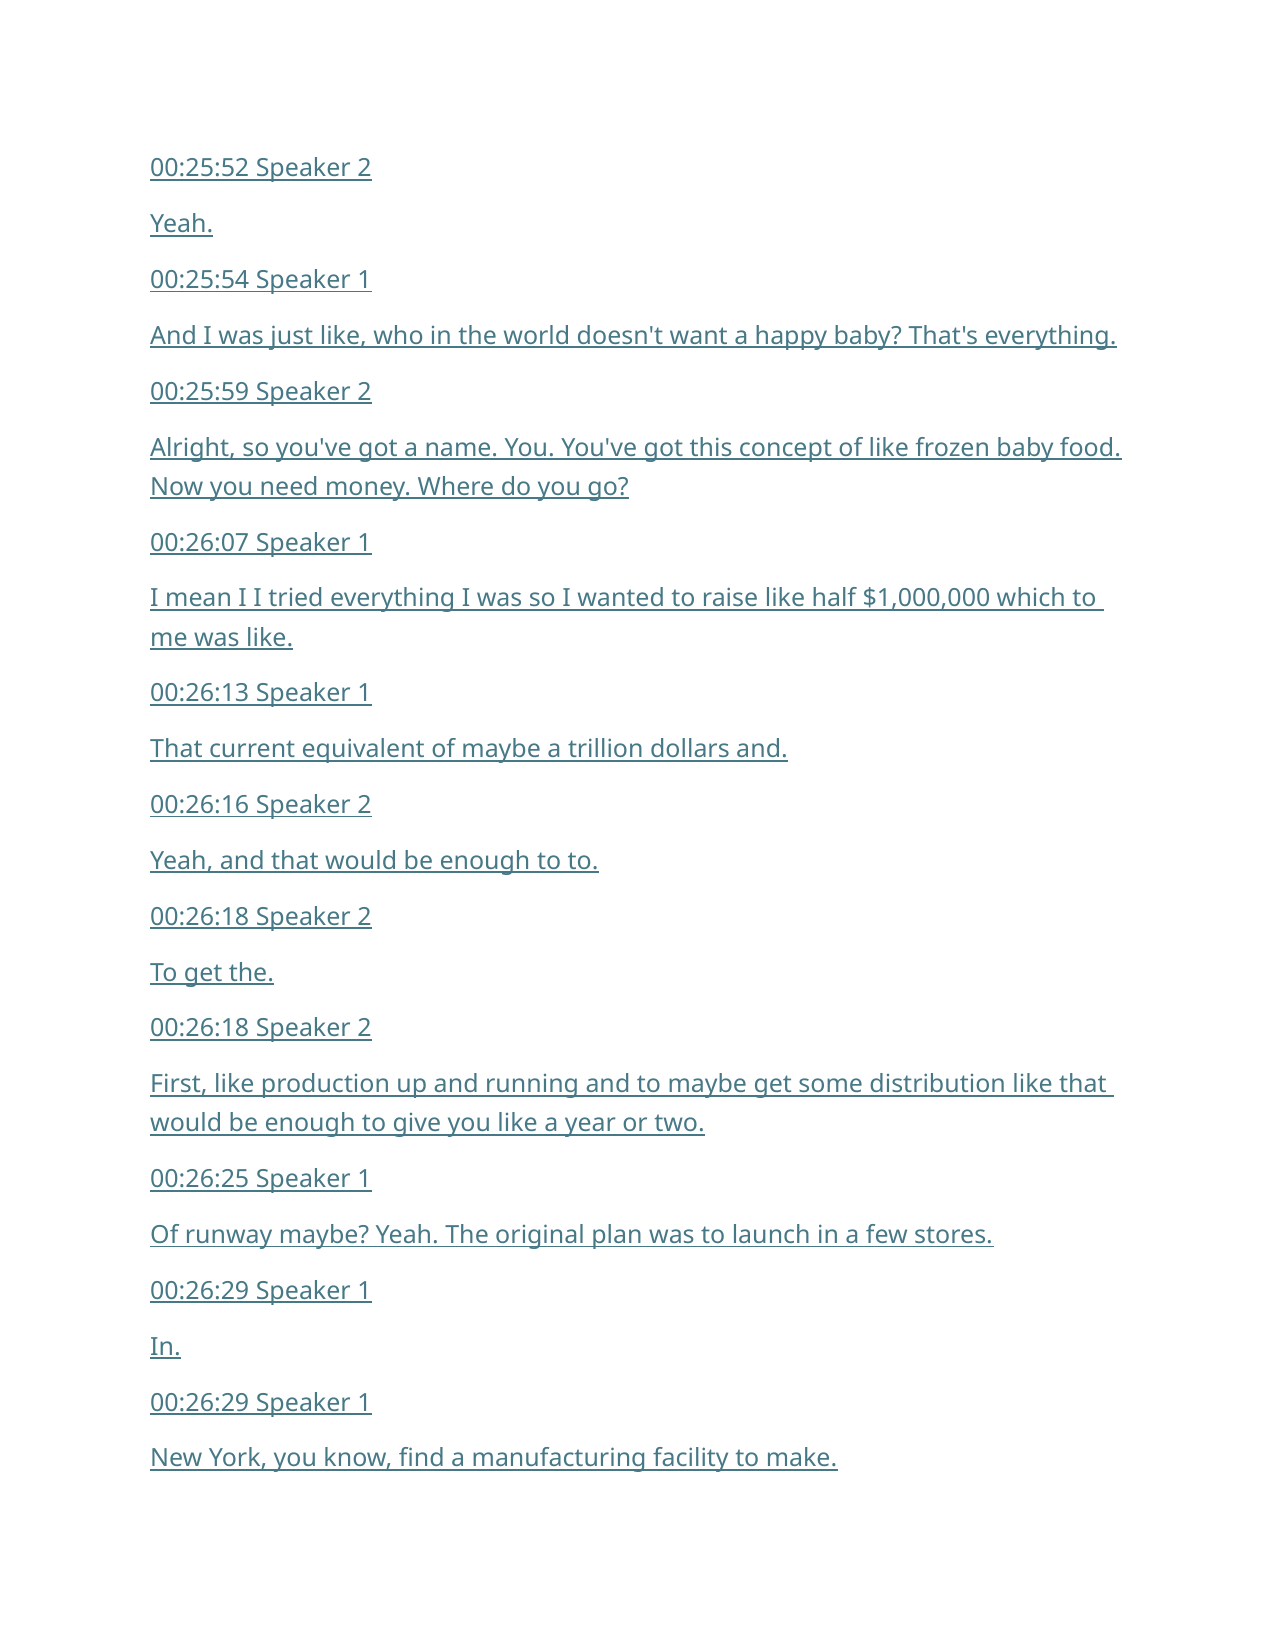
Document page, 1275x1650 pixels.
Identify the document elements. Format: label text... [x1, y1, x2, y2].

text 00:26:18 Speaker 2 [150, 1010, 1125, 1044]
text In. [150, 1328, 1125, 1362]
text 00:25:52 Speaker 2 [150, 150, 1125, 184]
text 00:26:25 Speaker 1 [150, 1161, 1125, 1195]
text 00:26:29 Speaker 1 [150, 1384, 1125, 1418]
text 00:25:59 Speaker 2 [150, 373, 1125, 407]
text 00:25:54 Speaker 1 [150, 262, 1125, 296]
text To get the. [150, 954, 1125, 988]
text 00:26:29 Speaker 1 [150, 1272, 1125, 1307]
text 00:26:16 Speaker 2 [150, 787, 1125, 821]
text 00:26:07 Speaker 1 [150, 524, 1125, 558]
text Alright, so you've got a name. You. You've got this concept of like frozen baby food. Now you need money. Where do you go? [150, 429, 1125, 502]
text That current equivalent of maybe a trillion dollars and. [150, 731, 1125, 765]
text I mean I I tried everything I was so I wanted to raise like half $1,000,000 which to me was like. [150, 580, 1125, 653]
text First, like production up and running and to maybe get some distribution like that would be enough to give you like a year or two. [150, 1066, 1125, 1139]
text New York, you know, find a manufacturing facility to make. [150, 1440, 1125, 1474]
text Yeah. [150, 206, 1125, 240]
text 00:26:13 Speaker 1 [150, 675, 1125, 709]
text Of runway maybe? Yeah. The original plan was to launch in a few stores. [150, 1217, 1125, 1251]
text 00:26:18 Speaker 2 [150, 898, 1125, 932]
text And I was just like, who in the world doesn't want a happy baby? That's everything. [150, 317, 1125, 352]
text Yeah, and that would be enough to to. [150, 842, 1125, 877]
